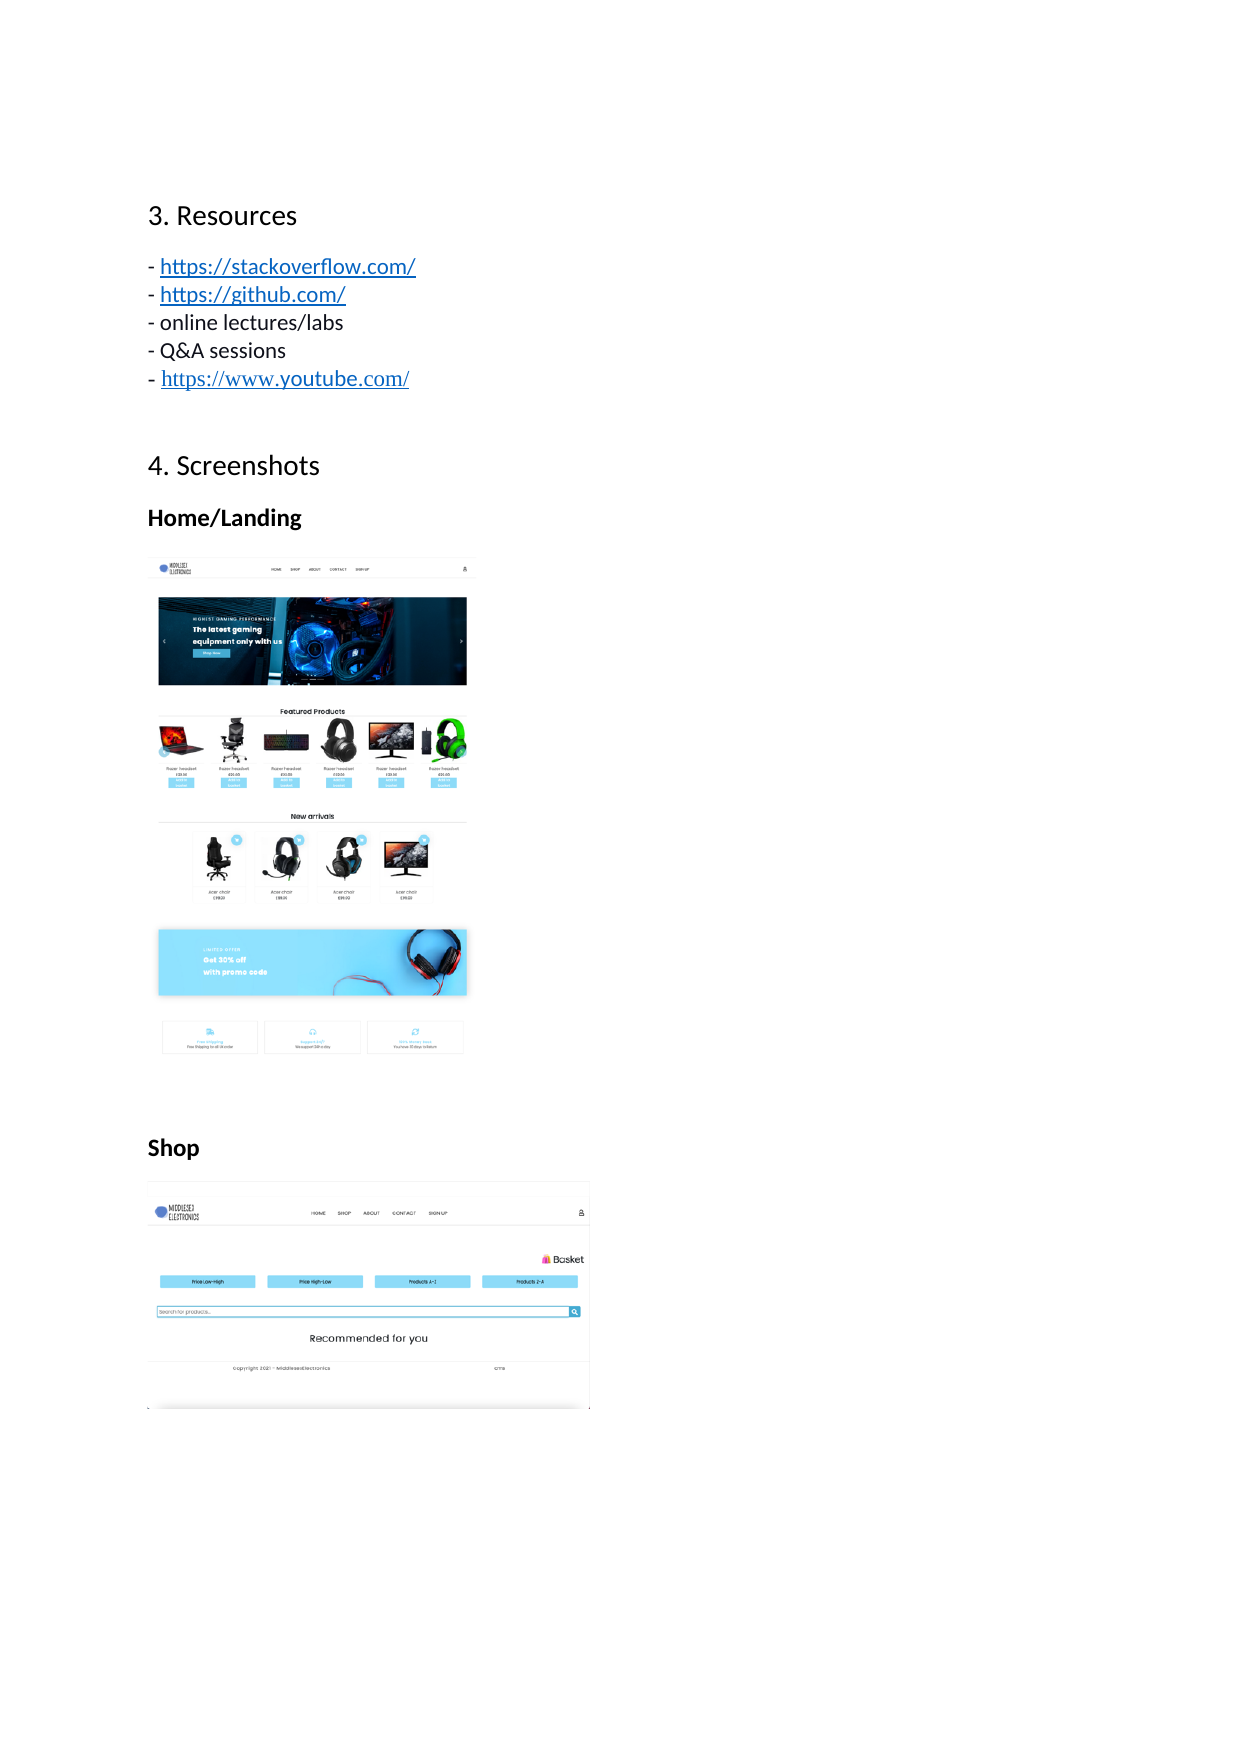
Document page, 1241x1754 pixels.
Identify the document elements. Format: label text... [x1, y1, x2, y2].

text - https://stackoverflow.com/ [148, 252, 1093, 280]
text 3. Resources [148, 197, 1093, 233]
text - Q&A sessions [148, 336, 1093, 364]
text - online lectures/labs [148, 308, 1093, 336]
text - https://www.youtube.com/ [148, 364, 1093, 392]
text 4. Screenshots [148, 447, 1093, 483]
text Home/Landing [148, 503, 1093, 533]
picture [147, 552, 477, 1058]
text - https://github.com/ [148, 280, 1093, 308]
text Shop [148, 1132, 1093, 1162]
picture [147, 1181, 590, 1409]
